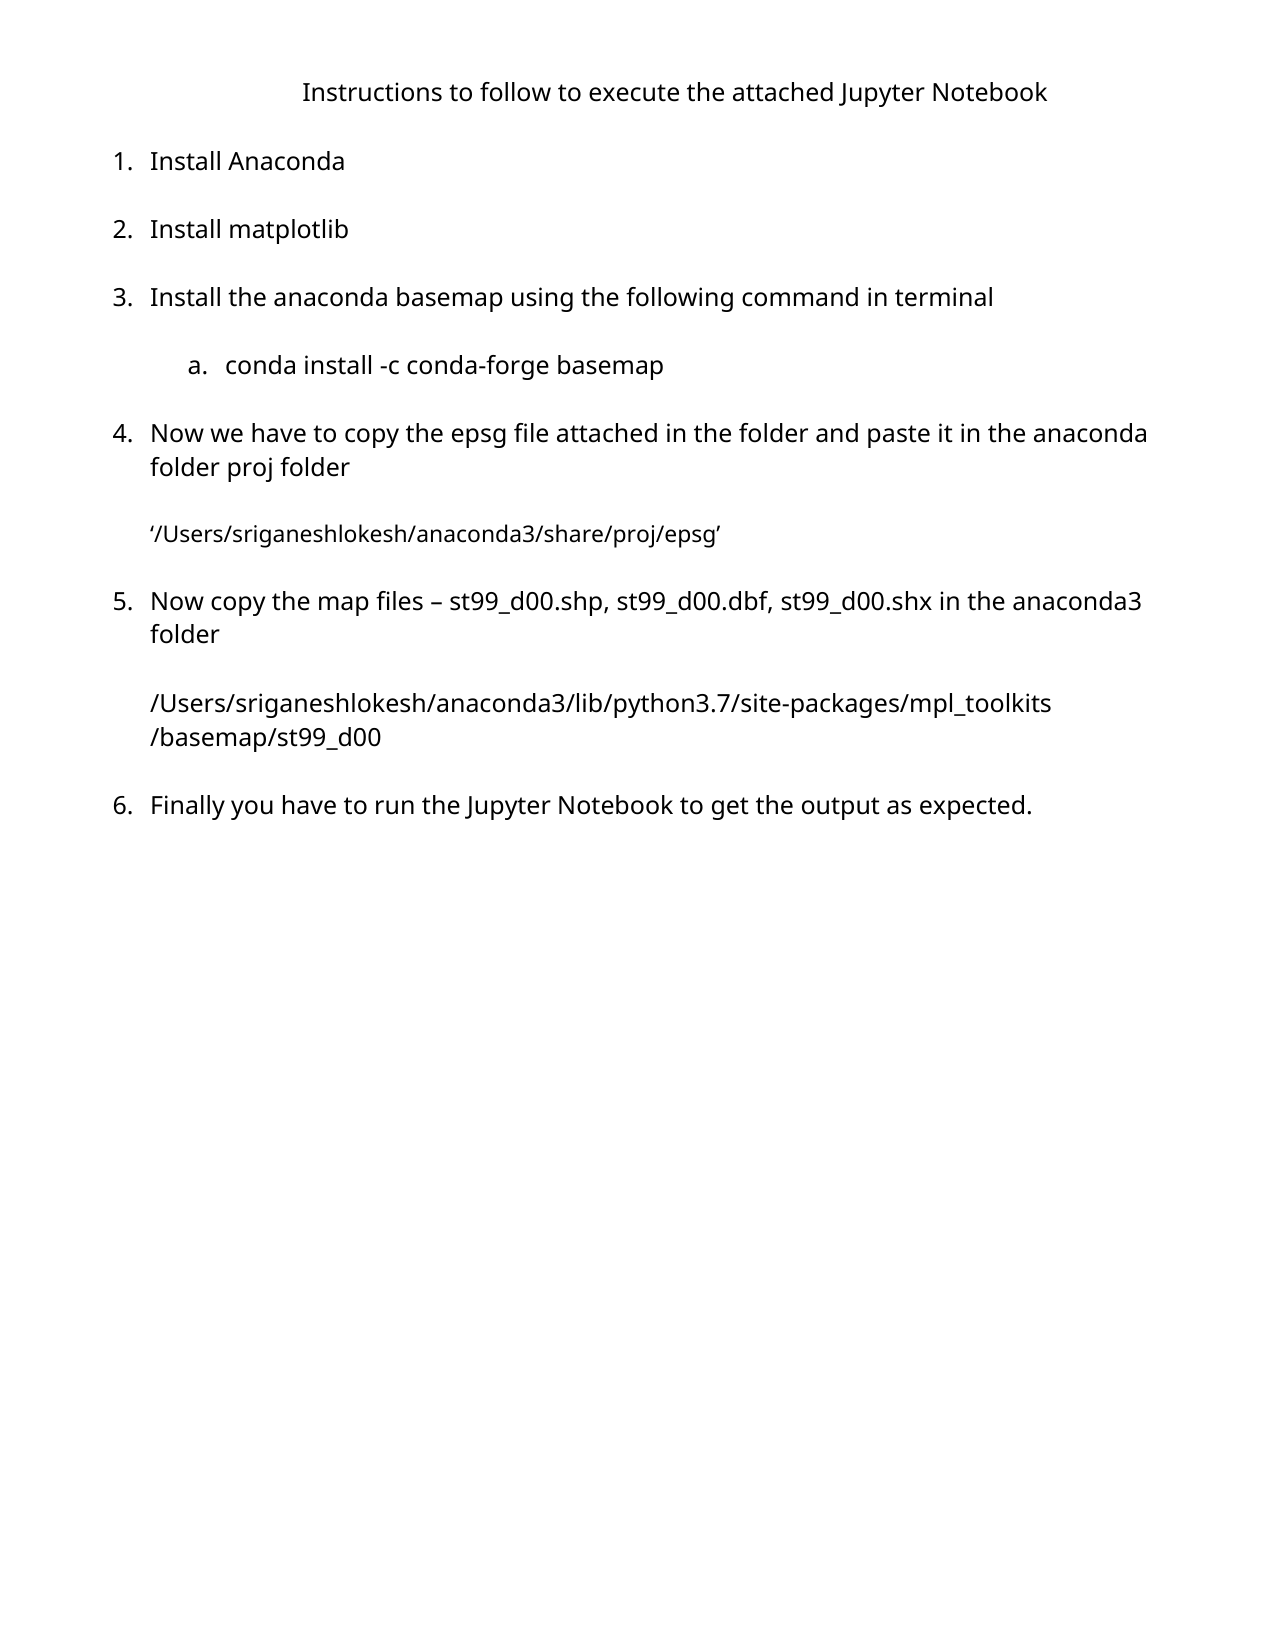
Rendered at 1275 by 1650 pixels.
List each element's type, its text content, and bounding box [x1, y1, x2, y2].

list Install matplotlib [112, 211, 1200, 245]
list Install the anaconda basemap using the following command in terminal [112, 279, 1200, 313]
list Now copy the map files – st99_d00.shp, st99_d00.dbf, st99_d00.shx in the anaconda3 folder [112, 583, 1200, 651]
list Now we have to copy the epsg file attached in the folder and paste it in the anaconda folder proj folder [112, 416, 1200, 484]
text ‘/Users/sriganeshlokesh/anaconda3/share/proj/epsg’ [112, 518, 1200, 549]
list /basemap/st99_d00 [150, 719, 1200, 753]
list /Users/sriganeshlokesh/anaconda3/lib/python3.7/site-packages/mpl_toolkits [150, 685, 1200, 719]
list Instructions to follow to execute the attached Jupyter Notebook [150, 75, 1200, 109]
list conda install -c conda-forge basemap [187, 347, 1200, 382]
list Finally you have to run the Jupyter Notebook to get the output as expected. [112, 787, 1200, 822]
list Install Anaconda [112, 143, 1200, 177]
